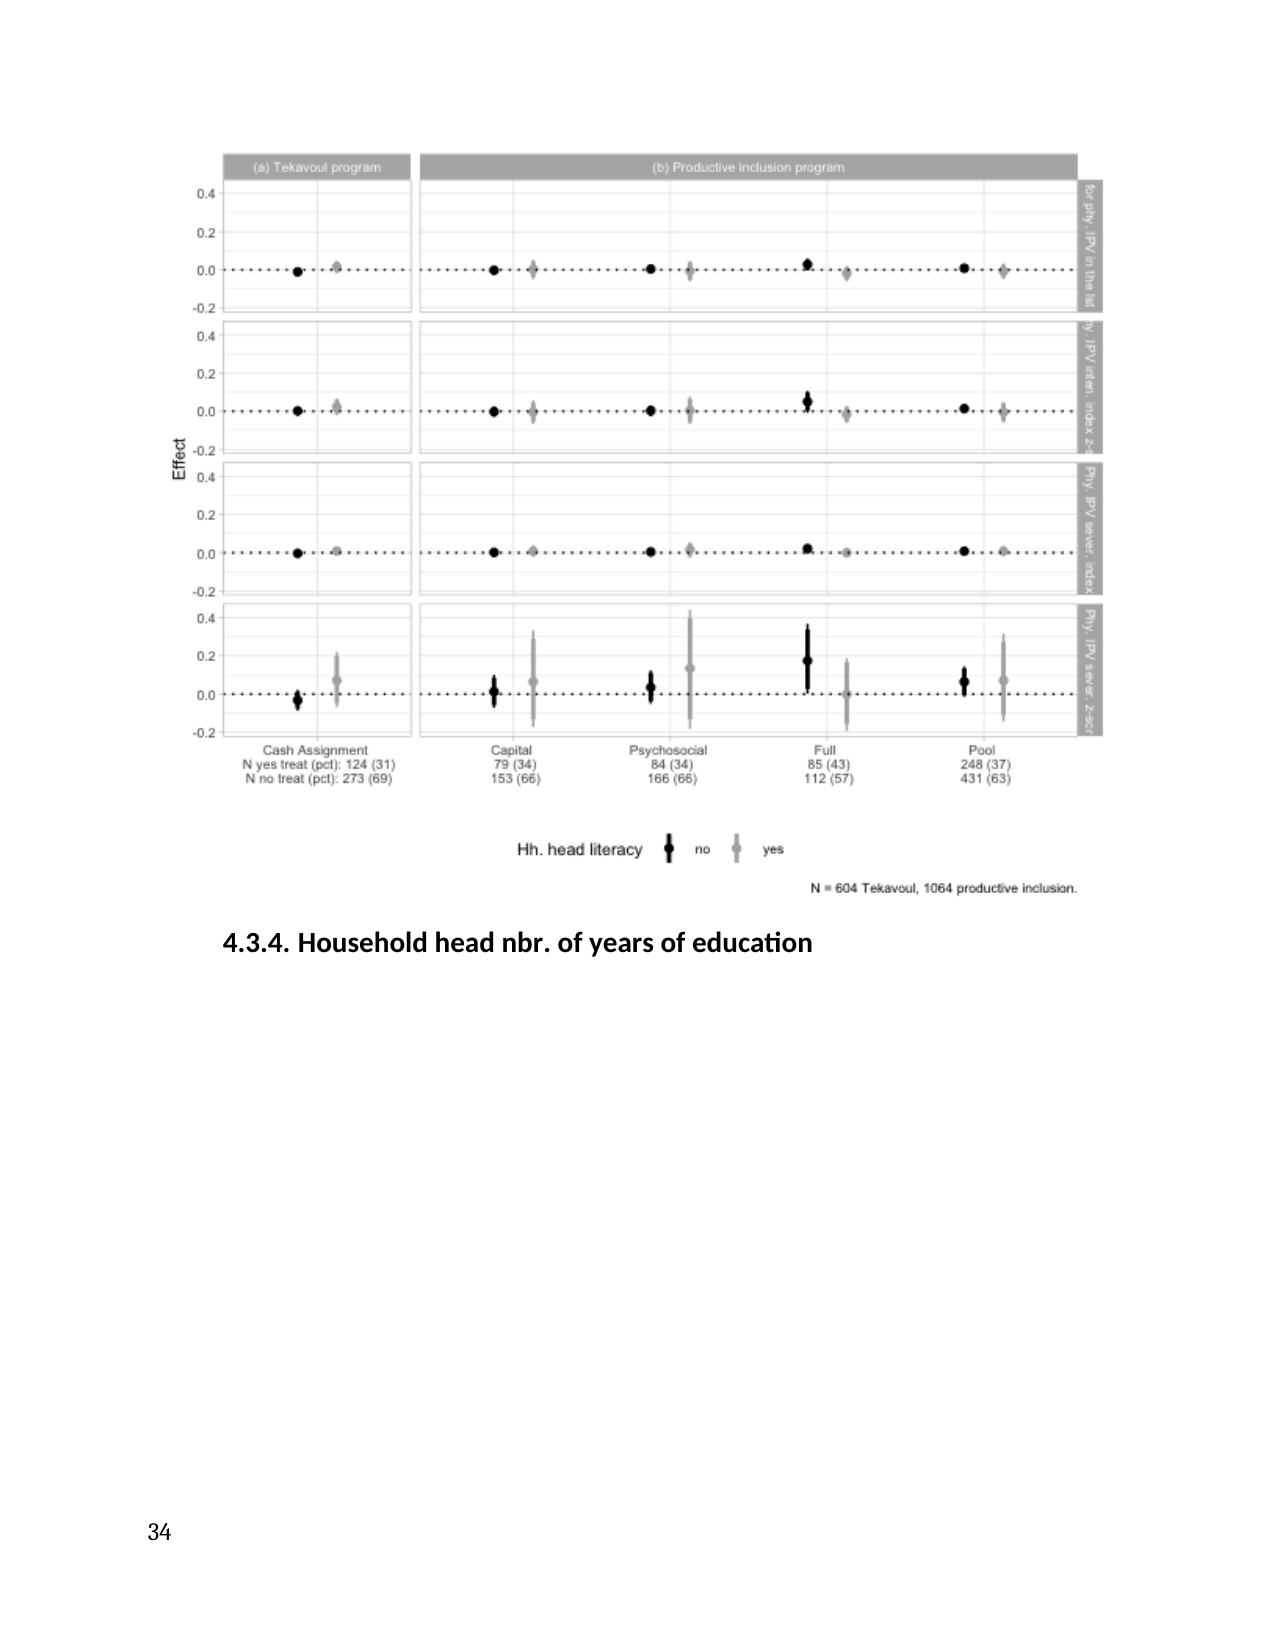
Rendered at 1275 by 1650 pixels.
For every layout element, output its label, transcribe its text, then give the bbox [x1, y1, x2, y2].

picture [165, 147, 1111, 904]
subtitle Household head nbr. of years of education [223, 924, 1127, 960]
